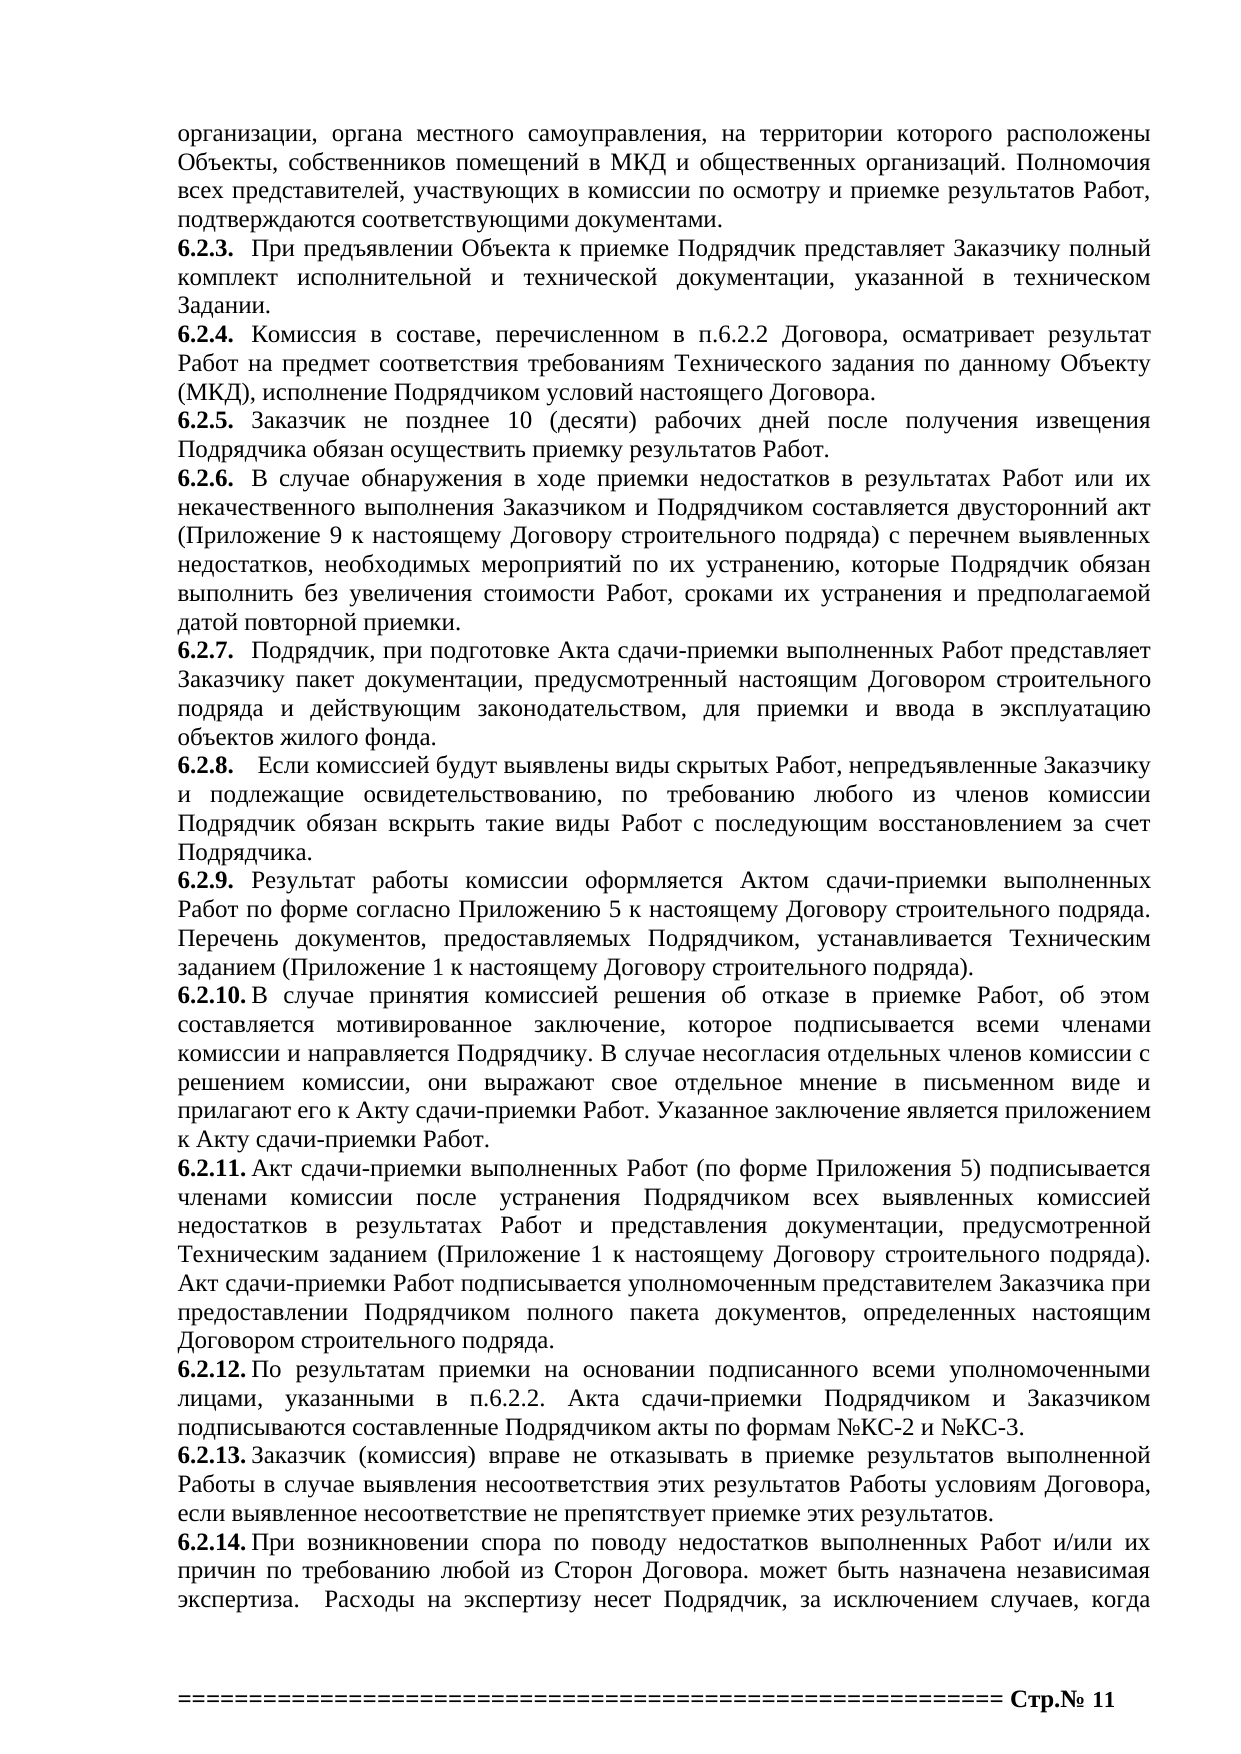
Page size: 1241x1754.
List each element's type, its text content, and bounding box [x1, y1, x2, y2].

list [177, 118, 1152, 233]
list Комиссия в составе, перечисленном в п.6.2.2 Договора, осматривает результат Работ на предмет соответствия требованиям Технического задания по данному Объекту (МКД), исполнение Подрядчиком условий настоящего Договора. [177, 319, 1152, 406]
list Заказчик (комиссия) вправе не отказывать в приемке результатов выполненной Работы в случае выявления несоответствия этих результатов Работы условиям Договора, если выявленное несоответствие не препятствует приемке этих результатов. [177, 1441, 1152, 1527]
list Результат работы комиссии оформляется Актом сдачи-приемки выполненных Работ по форме согласно Приложению 5 к настоящему Договору строительного подряда. Перечень документов, предоставляемых Подрядчиком, устанавливается Техническим заданием (Приложение 1 к настоящему Договору строительного подряда). [177, 866, 1152, 981]
list По результатам приемки на основании подписанного всеми уполномоченными лицами, указанными в п.6.2.2. Акта сдачи-приемки Подрядчиком и Заказчиком подписываются составленные Подрядчиком акты по формам №КС-2 и №КС-3. [177, 1354, 1152, 1441]
list При предъявлении Объекта к приемке Подрядчик представляет Заказчику полный комплект исполнительной и технической документации, указанной в техническом Задании. [177, 233, 1152, 319]
list Подрядчик, при подготовке Акта сдачи-приемки выполненных Работ представляет Заказчику пакет документации, предусмотренный настоящим Договором строительного подряда и действующим законодательством, для приемки и ввода в эксплуатацию объектов жилого фонда. [177, 636, 1152, 751]
list Если комиссией будут выявлены виды скрытых Работ, непредъявленные Заказчику и подлежащие освидетельствованию, по требованию любого из членов комиссии Подрядчик обязан вскрыть такие виды Работ с последующим восстановлением за счет Подрядчика. [177, 751, 1152, 866]
list Заказчик не позднее 10 (десяти) рабочих дней после получения извещения Подрядчика обязан осуществить приемку результатов Работ. [177, 406, 1152, 463]
list В случае принятия комиссией решения об отказе в приемке Работ, об этом составляется мотивированное заключение, которое подписывается всеми членами комиссии и направляется Подрядчику. В случае несогласия отдельных членов комиссии с решением комиссии, они выражают свое отдельное мнение в письменном виде и прилагают его к Акту сдачи-приемки Работ. Указанное заключение является приложением к Акту сдачи-приемки Работ. [177, 981, 1152, 1153]
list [177, 1527, 1152, 1613]
list Акт сдачи-приемки выполненных Работ (по форме Приложения 5) подписывается членами комиссии после устранения Подрядчиком всех выявленных комиссией недостатков в результатах Работ и представления документации, предусмотренной Техническим заданием (Приложение 1 к настоящему Договору строительного подряда). Акт сдачи-приемки Работ подписывается уполномоченным представителем Заказчика при предоставлении Подрядчиком полного пакета документов, определенных настоящим Договором строительного подряда. [177, 1153, 1152, 1354]
list В случае обнаружения в ходе приемки недостатков в результатах Работ или их некачественного выполнения Заказчиком и Подрядчиком составляется двусторонний акт (Приложение 9 к настоящему Договору строительного подряда) с перечнем выявленных недостатков, необходимых мероприятий по их устранению, которые Подрядчик обязан выполнить без увеличения стоимости Работ, сроками их устранения и предполагаемой датой повторной приемки. [177, 463, 1152, 636]
